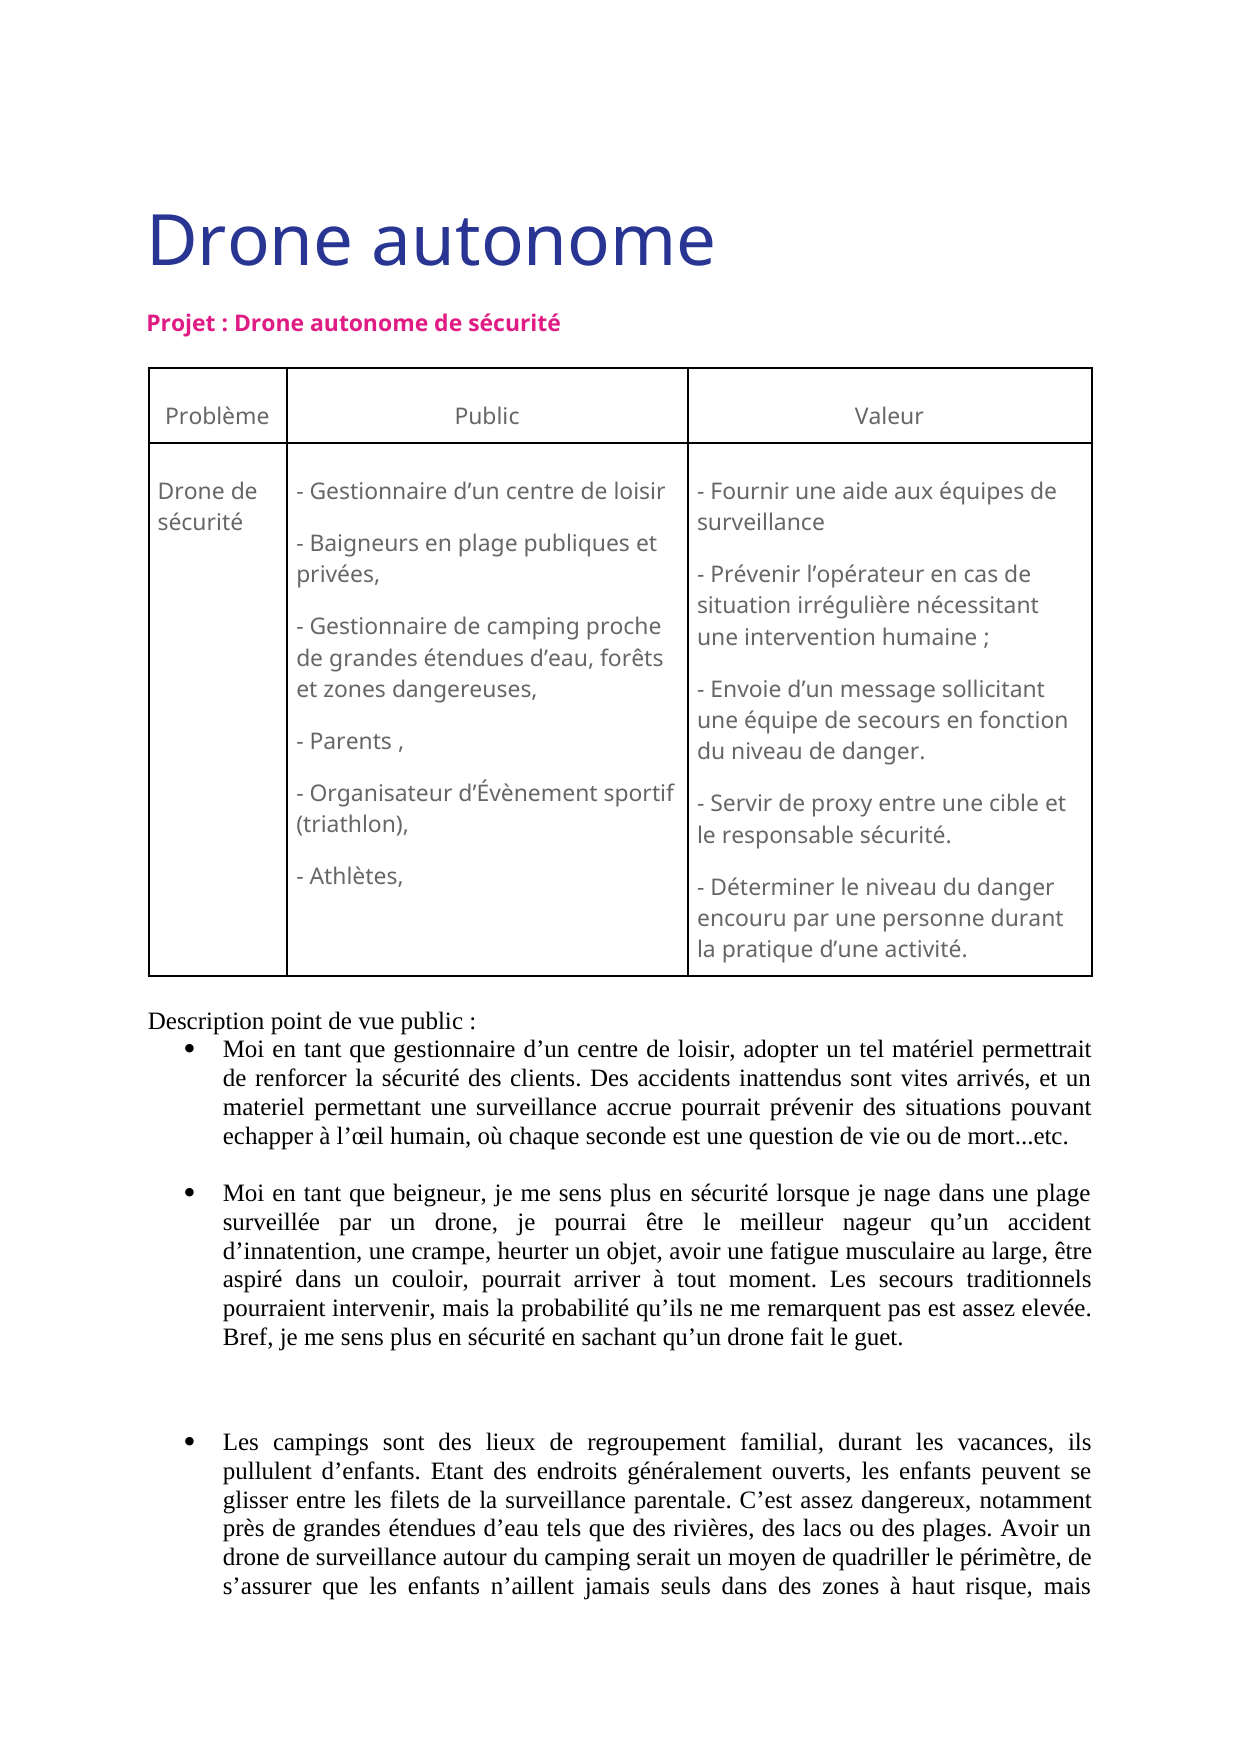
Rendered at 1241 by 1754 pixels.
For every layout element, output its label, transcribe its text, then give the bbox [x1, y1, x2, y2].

list Moi en tant que gestionnaire d’un centre de loisir, adopter un tel matériel permettrait de renforcer la sécurité des clients. Des accidents inattendus sont vites arrivés, et un materiel permettant une surveillance accrue pourrait prévenir des situations pouvant echapper à l’œil humain, où chaque seconde est une question de vie ou de mort...etc. [185, 1034, 1093, 1149]
table_cell - Gestionnaire d’un centre de loisir - Baigneurs en plage publiques et privées, - Gestionnaire de camping proche de grandes étendues d’eau, forêts et zones dangereuses, - Parents , - Organisateur d’Évènement sportif (triathlon), - Athlètes, [288, 444, 687, 975]
table_header Valeur [689, 369, 1091, 442]
table_cell - Fournir une aide aux équipes de surveillance - Prévenir l’opérateur en cas de situation irrégulière nécessitant une intervention humaine ; - Envoie d’un message sollicitant une équipe de secours en fonction du niveau de danger. - Servir de proxy entre une cible et le responsable sécurité. - Déterminer le niveau du danger encouru par une personne durant la pratique d’une activité. [689, 444, 1091, 975]
text Drone autonome [146, 189, 1093, 286]
table_cell Drone de sécurité [150, 444, 286, 975]
text Description point de vue public : [148, 1006, 1093, 1034]
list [185, 1427, 1093, 1600]
text Projet : Drone autonome de sécurité [146, 307, 1093, 338]
list Moi en tant que beigneur, je me sens plus en sécurité lorsque je nage dans une plage surveillée par un drone, je pourrai être le meilleur nageur qu’un accident d’innatention, une crampe, heurter un objet, avoir une fatigue musculaire au large, être aspiré dans un couloir, pourrait arriver à tout moment. Les secours traditionnels pourraient intervenir, mais la probabilité qu’ils ne me remarquent pas est assez elevée. Bref, je me sens plus en sécurité en sachant qu’un drone fait le guet. [185, 1178, 1093, 1351]
table_header Public [288, 369, 687, 442]
table_header Problème [150, 369, 286, 442]
